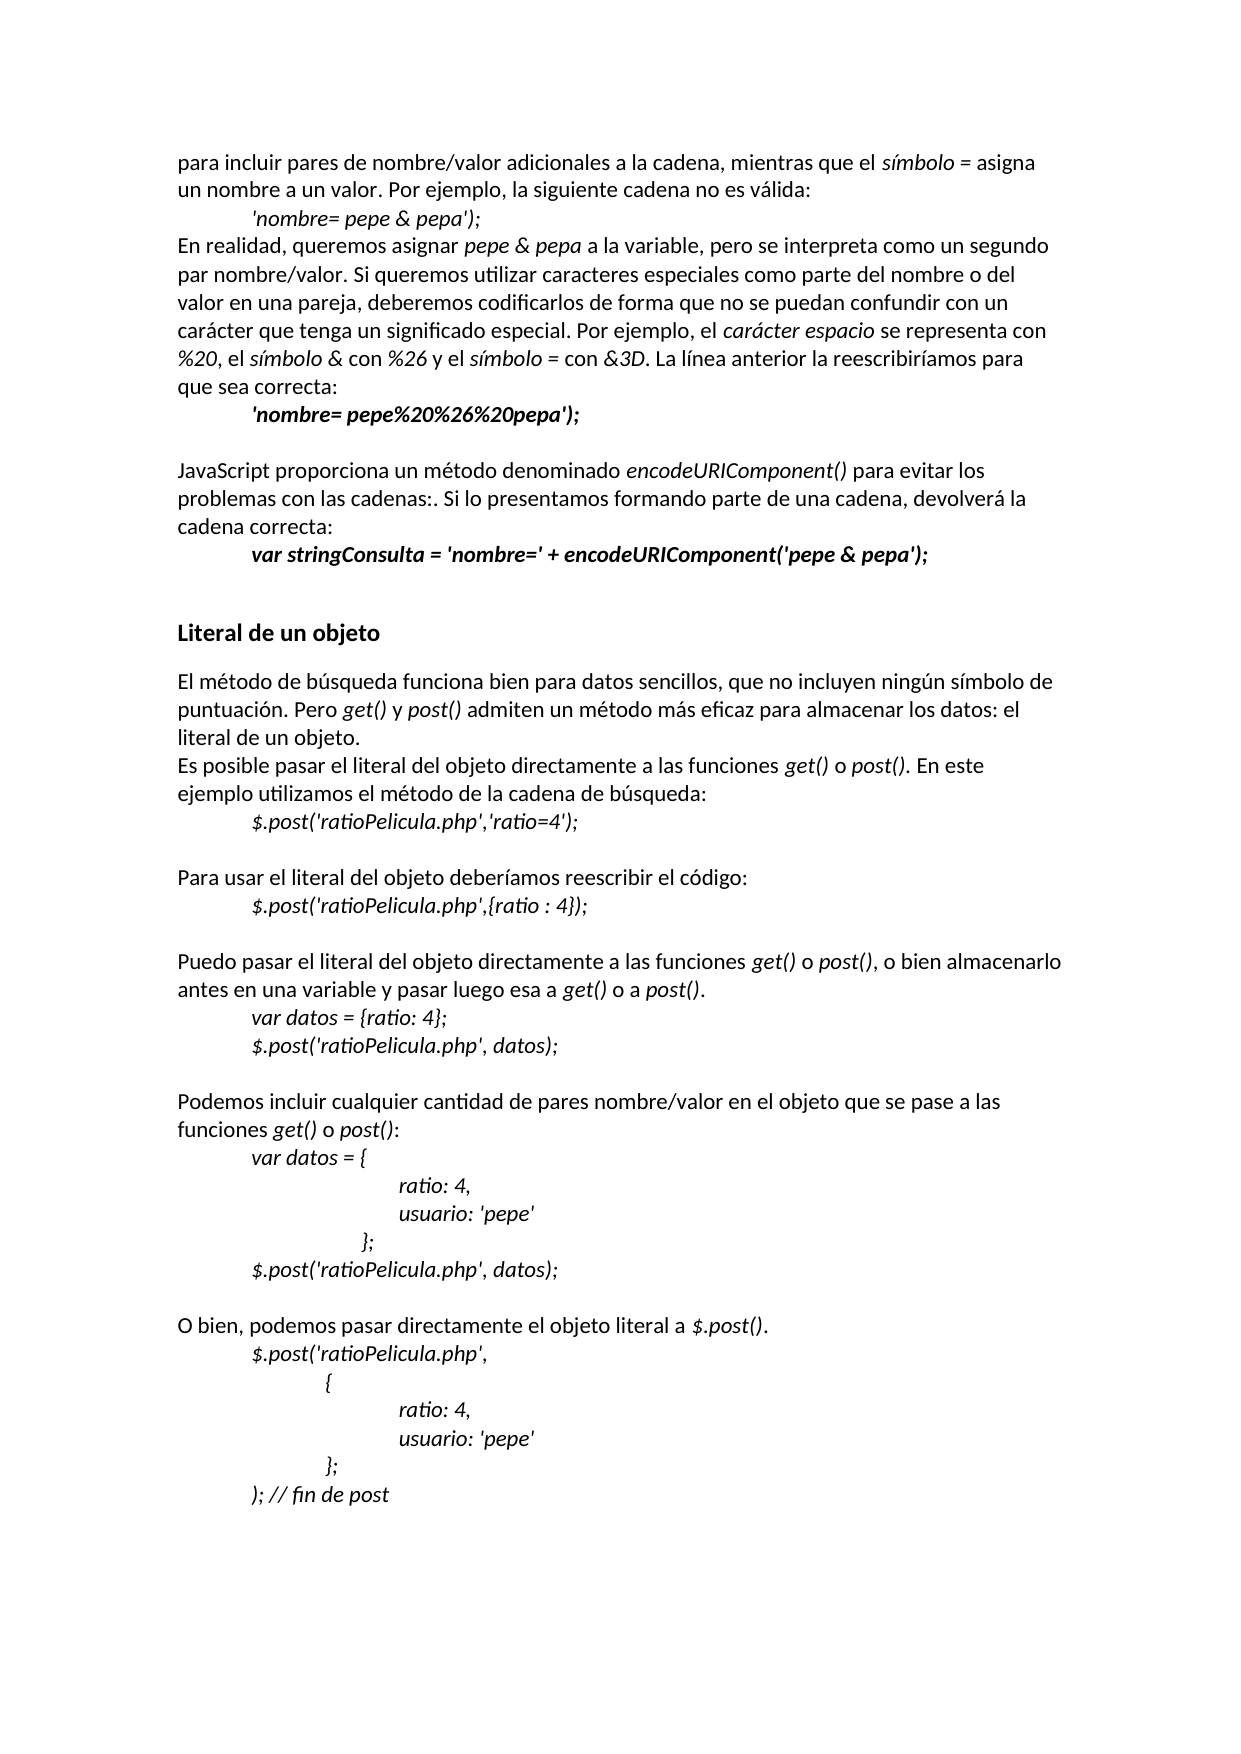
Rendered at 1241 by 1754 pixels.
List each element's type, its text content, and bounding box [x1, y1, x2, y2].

text Es posible pasar el literal del objeto directamente a las funciones get() o post(). En este ejemplo utilizamos el método de la cadena de búsqueda: [177, 751, 1063, 807]
text { [177, 1368, 1063, 1396]
text }; [177, 1452, 1063, 1480]
text Podemos incluir cualquier cantidad de pares nombre/valor en el objeto que se pase a las funciones get() o post(): [177, 1087, 1063, 1143]
text 'nombre= pepe & pepa'); [177, 204, 1063, 232]
text var datos = {ratio: 4}; [177, 1003, 1063, 1031]
text JavaScript proporciona un método denominado encodeURIComponent() para evitar los problemas con las cadenas:. Si lo presentamos formando parte de una cadena, devolverá la cadena correcta: [177, 456, 1063, 540]
text O bien, podemos pasar directamente el objeto literal a $.post(). [177, 1312, 1063, 1339]
text usuario: 'pepe' [325, 1199, 1063, 1227]
text 'nombre= pepe%20%26%20pepa'); [177, 400, 1063, 428]
text usuario: 'pepe' [325, 1424, 1063, 1452]
text ); // fin de post [177, 1480, 1063, 1508]
text En realidad, queremos asignar pepe & pepa a la variable, pero se interpreta como un segundo par nombre/valor. Si queremos utilizar caracteres especiales como parte del nombre o del valor en una pareja, deberemos codificarlos de forma que no se puedan confundir con un carácter que tenga un significado especial. Por ejemplo, el carácter espacio se representa con %20, el símbolo & con %26 y el símbolo = con &3D. La línea anterior la reescribiríamos para que sea correcta: [177, 232, 1063, 400]
text ratio: 4, [325, 1171, 1063, 1199]
text var datos = { [177, 1143, 1063, 1171]
text Para usar el literal del objeto deberíamos reescribir el código: [177, 863, 1063, 891]
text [177, 148, 1063, 204]
text El método de búsqueda funciona bien para datos sencillos, que no incluyen ningún símbolo de puntuación. Pero get() y post() admiten un método más eficaz para almacenar los datos: el literal de un objeto. [177, 667, 1063, 751]
text Puedo pasar el literal del objeto directamente a las funciones get() o post(), o bien almacenarlo antes en una variable y pasar luego esa a get() o a post(). [177, 947, 1063, 1003]
text $.post('ratioPelicula.php',{ratio : 4}); [177, 891, 1063, 919]
text $.post('ratioPelicula.php','ratio=4'); [177, 807, 1063, 835]
text Literal de un objeto [177, 617, 1063, 648]
text }; [325, 1227, 1063, 1256]
text $.post('ratioPelicula.php', datos); [177, 1256, 1063, 1283]
text $.post('ratioPelicula.php', datos); [177, 1031, 1063, 1059]
text $.post('ratioPelicula.php', [177, 1339, 1063, 1368]
text ratio: 4, [325, 1396, 1063, 1424]
text var stringConsulta = 'nombre=' + encodeURIComponent('pepe & pepa'); [177, 540, 1063, 568]
